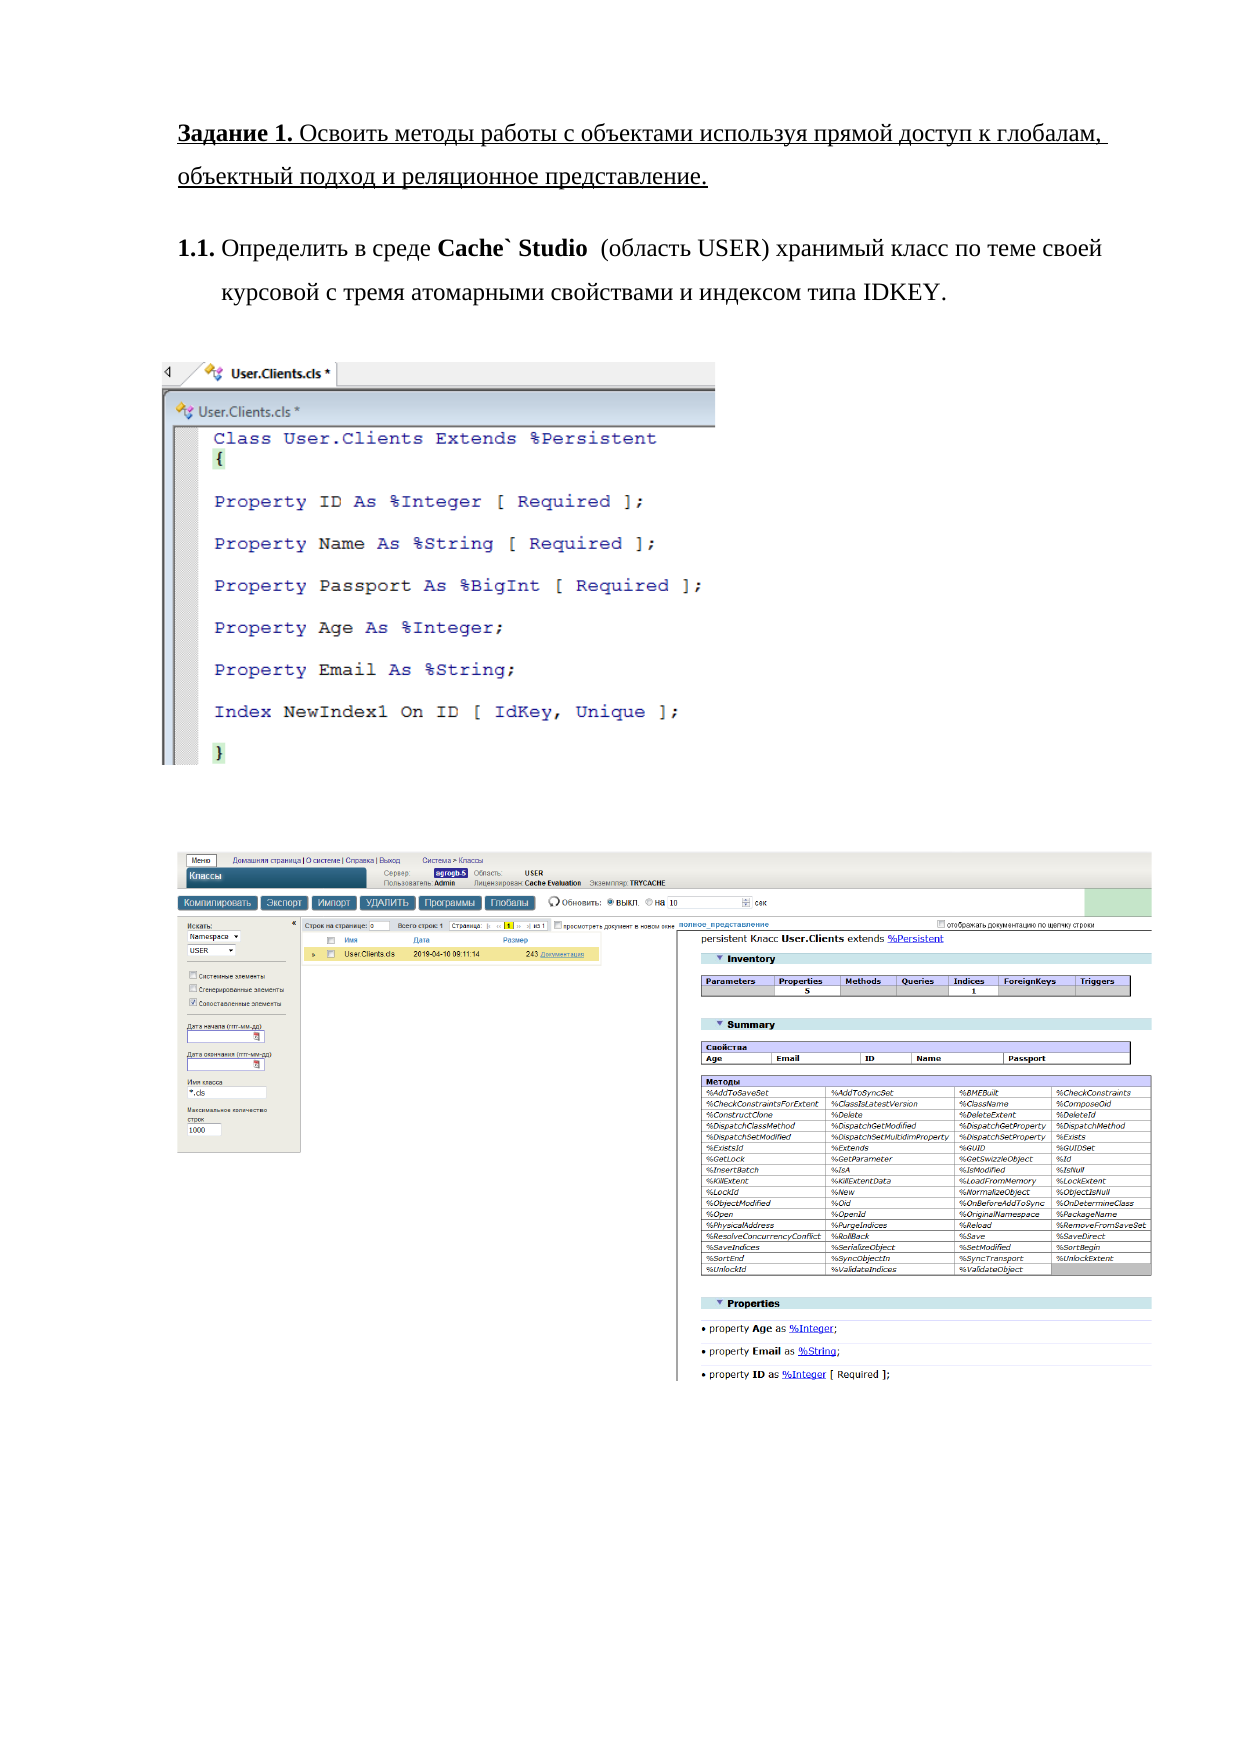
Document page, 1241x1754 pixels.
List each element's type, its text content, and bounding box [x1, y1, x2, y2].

list Определить в среде Cache` Studio (область USER) хранимый класс по теме своей курсовой с тремя атомарными свойствами и индексом типа IDKEY. [177, 233, 1152, 305]
text Задание 1. Освоить методы работы с объектами используя прямой доступ к глобалам, объектный подход и реляционное представление. [177, 118, 1152, 190]
picture [161, 362, 715, 765]
picture [177, 851, 1152, 1381]
